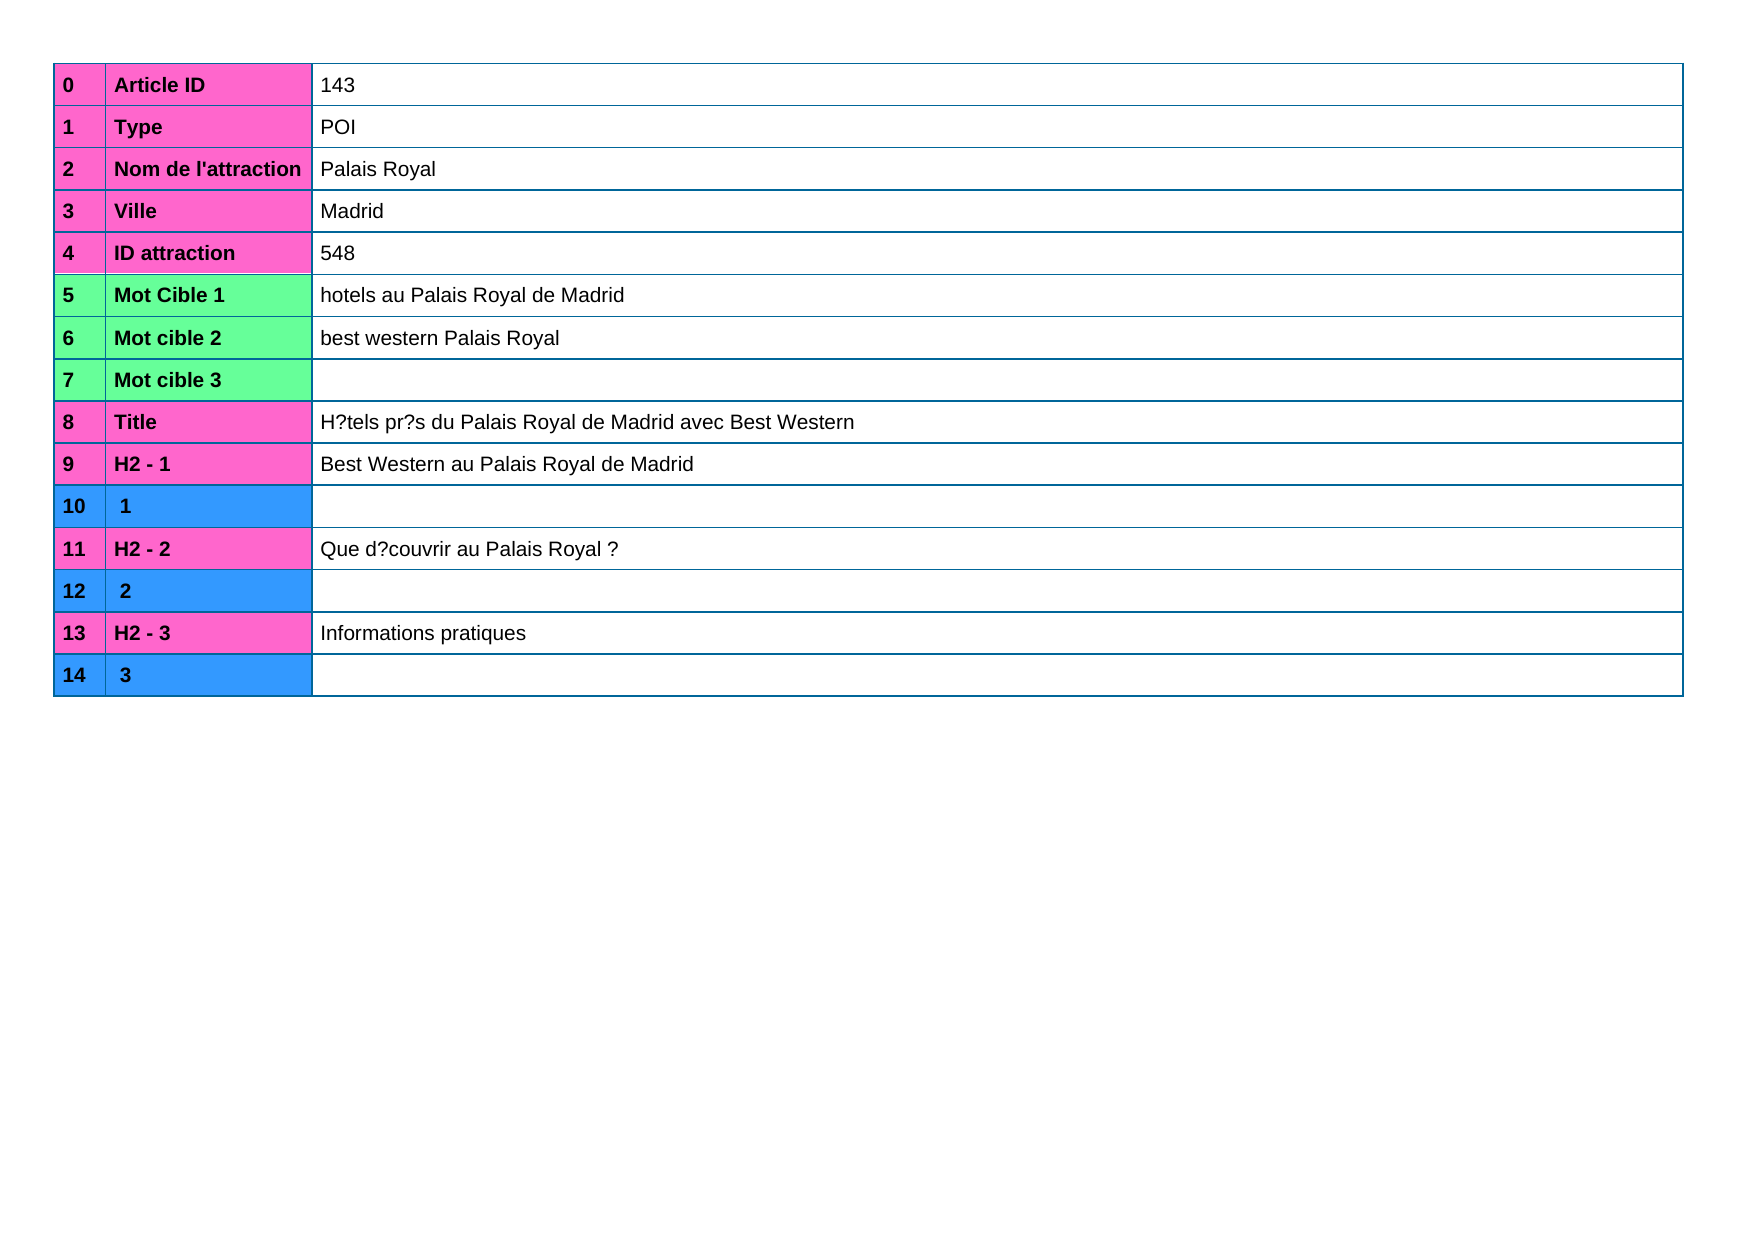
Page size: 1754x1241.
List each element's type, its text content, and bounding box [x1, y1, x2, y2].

table_cell H2 - 3 [106, 613, 311, 653]
table_cell Madrid [313, 191, 1682, 231]
table_header 0 [55, 64, 105, 105]
table_cell Mot Cible 1 [106, 275, 311, 316]
table_cell 3 [106, 655, 311, 695]
table_cell 6 [55, 317, 105, 358]
table_cell Title [106, 402, 311, 442]
table_cell H2 - 2 [106, 528, 311, 569]
table_cell best western Palais Royal [313, 317, 1682, 358]
table_cell H2 - 1 [106, 444, 311, 484]
table_cell 14 [55, 655, 105, 695]
table_cell 12 [55, 570, 105, 611]
table_cell 8 [55, 402, 105, 442]
table_cell 548 [313, 233, 1682, 273]
table_cell H?tels pr?s du Palais Royal de Madrid avec Best Western [313, 402, 1682, 442]
table_cell 11 [55, 528, 105, 569]
table_cell Best Western au Palais Royal de Madrid [313, 444, 1682, 484]
table_cell 2 [55, 148, 105, 189]
table_cell [313, 360, 1682, 400]
table_cell 7 [55, 360, 105, 400]
table_cell 13 [55, 613, 105, 653]
table_cell Informations pratiques [313, 613, 1682, 653]
table_cell Type [106, 106, 311, 147]
table_cell 1 [106, 486, 311, 527]
table_cell 1 [55, 106, 105, 147]
table_cell 9 [55, 444, 105, 484]
table_cell [313, 486, 1682, 527]
table_cell Mot cible 3 [106, 360, 311, 400]
table_cell [313, 655, 1682, 695]
table_cell 2 [106, 570, 311, 611]
table_cell 10 [55, 486, 105, 527]
table_header 143 [313, 64, 1682, 105]
table_cell POI [313, 106, 1682, 147]
table_cell [313, 570, 1682, 611]
table_cell Que d?couvrir au Palais Royal ? [313, 528, 1682, 569]
table_cell Ville [106, 191, 311, 231]
table_cell 3 [55, 191, 105, 231]
table_cell hotels au Palais Royal de Madrid [313, 275, 1682, 316]
table_cell Mot cible 2 [106, 317, 311, 358]
table_cell Palais Royal [313, 148, 1682, 189]
table_cell Nom de l'attraction [106, 148, 311, 189]
table_cell 5 [55, 275, 105, 316]
table_cell ID attraction [106, 233, 311, 273]
table_header Article ID [106, 64, 311, 105]
table_cell 4 [55, 233, 105, 273]
